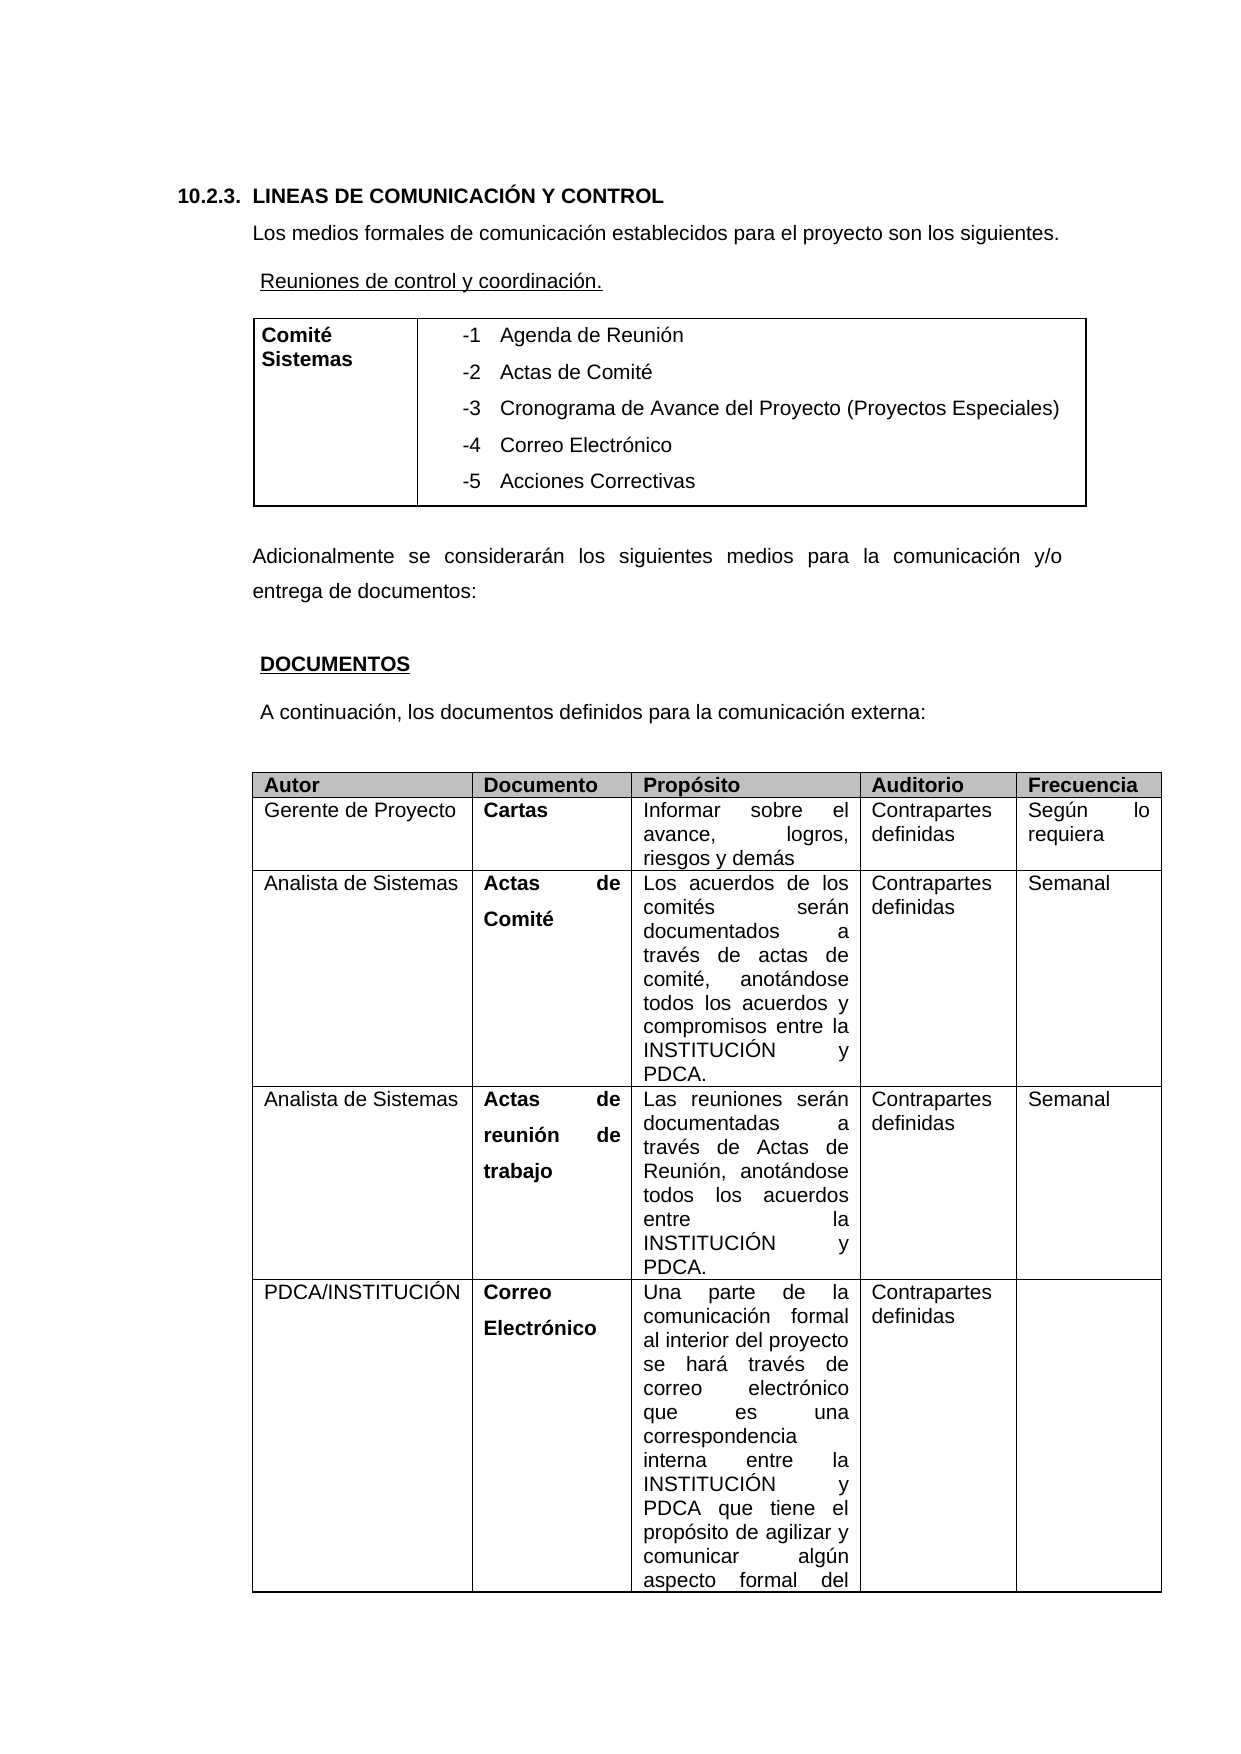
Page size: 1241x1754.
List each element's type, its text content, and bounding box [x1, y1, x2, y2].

table_cell Semanal [1017, 871, 1161, 1086]
table_cell Semanal [1017, 1087, 1161, 1279]
text Los medios formales de comunicación establecidos para el proyecto son los siguientes. [237, 221, 1063, 244]
table_cell Contrapartes definidas [861, 1280, 1016, 1591]
table_cell Las reuniones serán documentadas a través de Actas de Reunión, anotándose todos los acuerdos entre la INSTITUCIÓN y PDCA. [632, 1087, 860, 1279]
table_cell Contrapartes definidas [861, 1087, 1016, 1279]
table_cell Los acuerdos de los comités serán documentados a través de actas de comité, anotándose todos los acuerdos y compromisos entre la INSTITUCIÓN y PDCA. [632, 871, 860, 1086]
text Adicionalmente se considerarán los siguientes medios para la comunicación y/o entrega de documentos: [252, 543, 1063, 603]
table_cell Analista de Sistemas [253, 1087, 472, 1279]
table_cell Cartas [473, 798, 631, 869]
table_cell Informar sobre el avance, logros, riesgos y demás [632, 798, 860, 869]
table_cell Gerente de Proyecto [253, 798, 472, 869]
table_cell Actas de reunión de trabajo [473, 1087, 631, 1279]
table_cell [632, 1280, 860, 1591]
subtitle LINEAS DE COMUNICACIÓN Y CONTROL [177, 184, 1063, 208]
table_header Frecuencia [1017, 773, 1161, 797]
table_cell Correo Electrónico [473, 1280, 631, 1591]
text Reuniones de control y coordinación. [260, 269, 1063, 293]
table_cell PDCA/INSTITUCIÓN [253, 1280, 472, 1591]
table_cell Contrapartes definidas [861, 798, 1016, 869]
table_cell [1017, 1280, 1161, 1591]
table_header Documento [473, 773, 631, 797]
text DOCUMENTOS [260, 652, 1063, 676]
table_header Auditorio [861, 773, 1016, 797]
table_header -1 Agenda de Reunión -2 Actas de Comité -3 Cronograma de Avance del Proyecto (Proyectos Especiales) -4 Correo Electrónico -5 Acciones Correctivas [418, 319, 1085, 505]
table_cell Actas de Comité [473, 871, 631, 1086]
table_cell Contrapartes definidas [861, 871, 1016, 1086]
text A continuación, los documentos definidos para la comunicación externa: [245, 700, 1063, 724]
table_cell Analista de Sistemas [253, 871, 472, 1086]
table_cell Según lo requiera [1017, 798, 1161, 869]
table_header Comité Sistemas [255, 319, 417, 505]
table_header Autor [253, 773, 472, 797]
table_header Propósito [632, 773, 860, 797]
